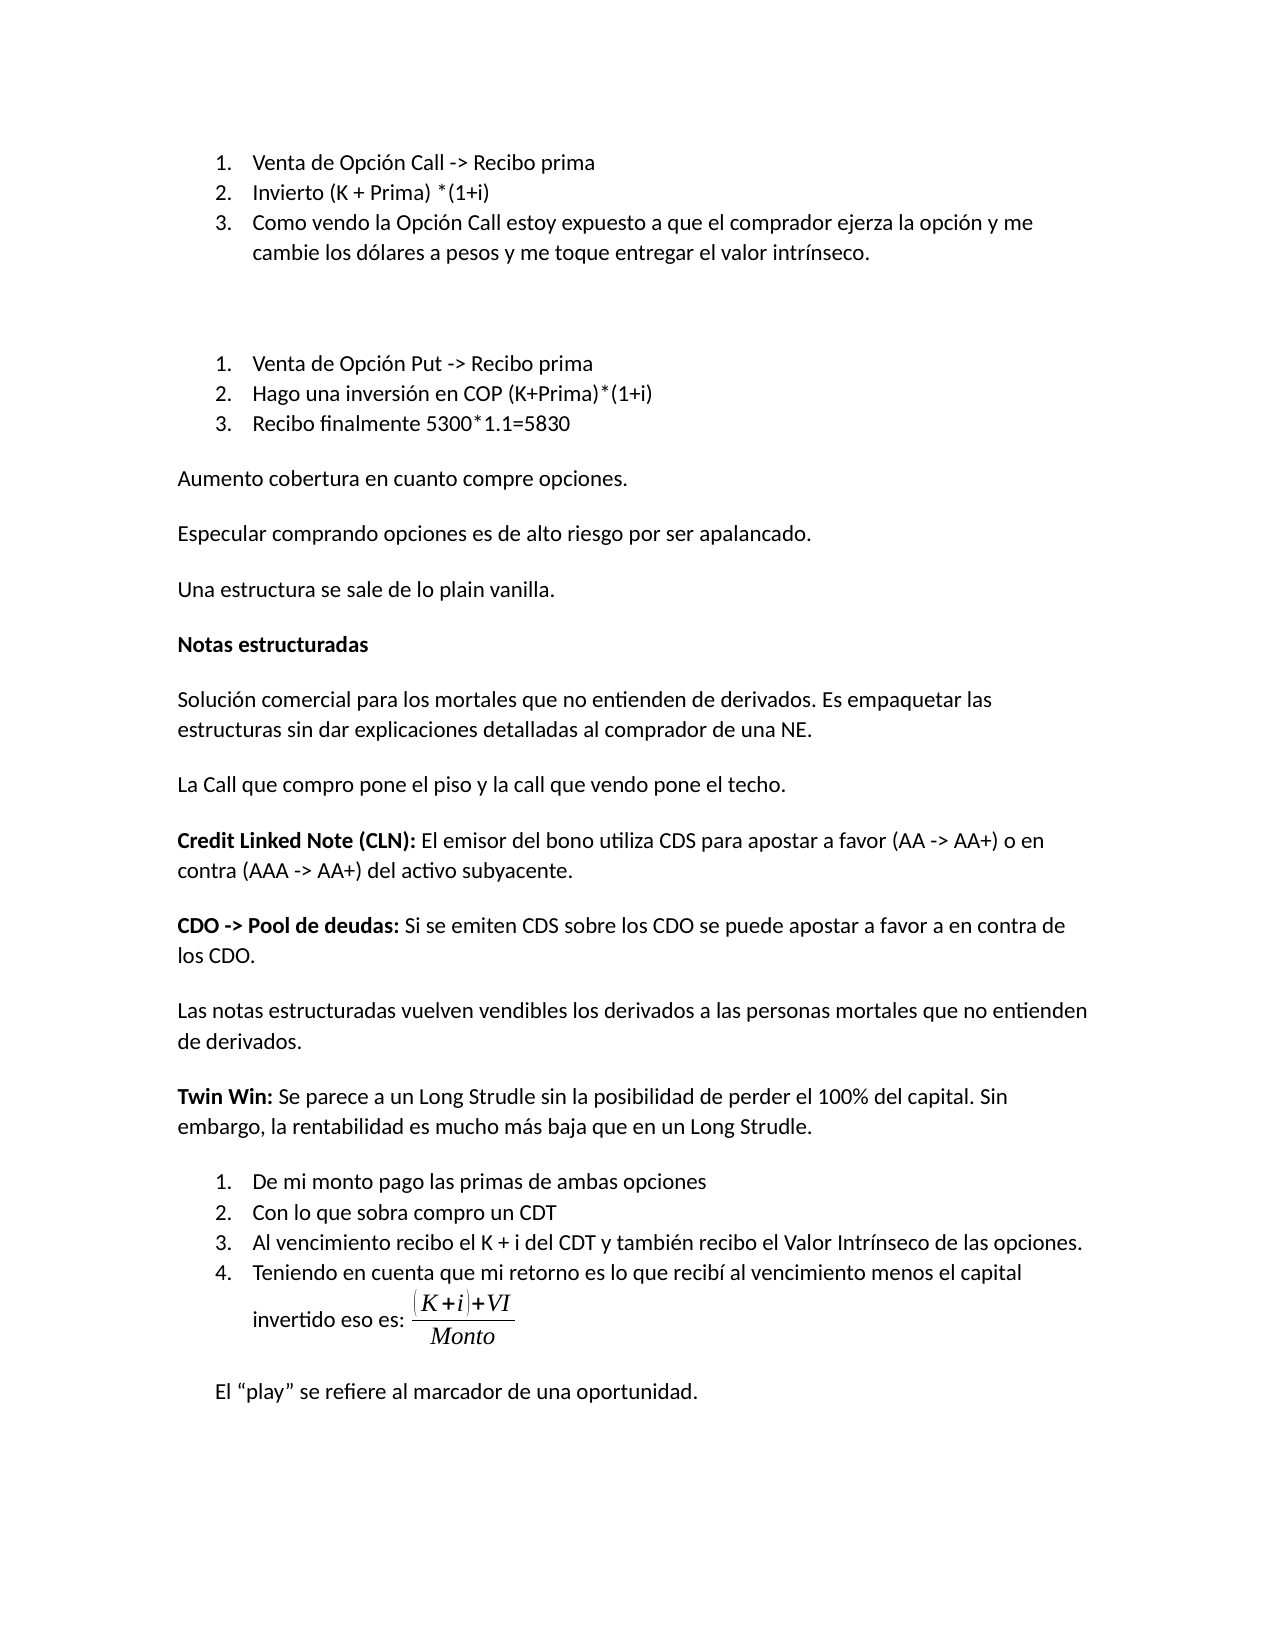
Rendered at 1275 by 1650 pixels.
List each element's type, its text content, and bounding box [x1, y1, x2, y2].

list Venta de Opción Put -> Recibo prima [215, 349, 1098, 377]
text Solución comercial para los mortales que no entienden de derivados. Es empaquetar las estructuras sin dar explicaciones detalladas al comprador de una NE. [177, 685, 1098, 743]
list Teniendo en cuenta que mi retorno es lo que recibí al vencimiento menos el capital invertido eso es: [215, 1258, 1098, 1350]
list Como vendo la Opción Call estoy expuesto a que el comprador ejerza la opción y me cambie los dólares a pesos y me toque entregar el valor intrínseco. [215, 208, 1098, 266]
list De mi monto pago las primas de ambas opciones [215, 1167, 1098, 1195]
list Invierto (K + Prima) *(1+i) [215, 178, 1098, 206]
text Las notas estructuradas vuelven vendibles los derivados a las personas mortales que no entienden de derivados. [177, 997, 1098, 1055]
list Hago una inversión en COP (K+Prima)*(1+i) [215, 379, 1098, 407]
list Recibo finalmente 5300*1.1=5830 [215, 409, 1098, 437]
list Venta de Opción Call -> Recibo prima [215, 148, 1098, 176]
list Con lo que sobra compro un CDT [215, 1198, 1098, 1226]
text El “play” se refiere al marcador de una oportunidad. [215, 1377, 1098, 1405]
text Credit Linked Note (CLN): El emisor del bono utiliza CDS para apostar a favor (AA -> AA+) o en contra (AAA -> AA+) del activo subyacente. [177, 826, 1098, 884]
text Especular comprando opciones es de alto riesgo por ser apalancado. [177, 519, 1098, 547]
text Una estructura se sale de lo plain vanilla. [177, 575, 1098, 603]
list Al vencimiento recibo el K + i del CDT y también recibo el Valor Intrínseco de las opciones. [215, 1228, 1098, 1256]
text Notas estructuradas [177, 630, 1098, 658]
text CDO -> Pool de deudas: Si se emiten CDS sobre los CDO se puede apostar a favor a en contra de los CDO. [177, 911, 1098, 969]
text Twin Win: Se parece a un Long Strudle sin la posibilidad de perder el 100% del capital. Sin embargo, la rentabilidad es mucho más baja que en un Long Strudle. [177, 1082, 1098, 1140]
text La Call que compro pone el piso y la call que vendo pone el techo. [177, 771, 1098, 798]
text Aumento cobertura en cuanto compre opciones. [177, 464, 1098, 492]
